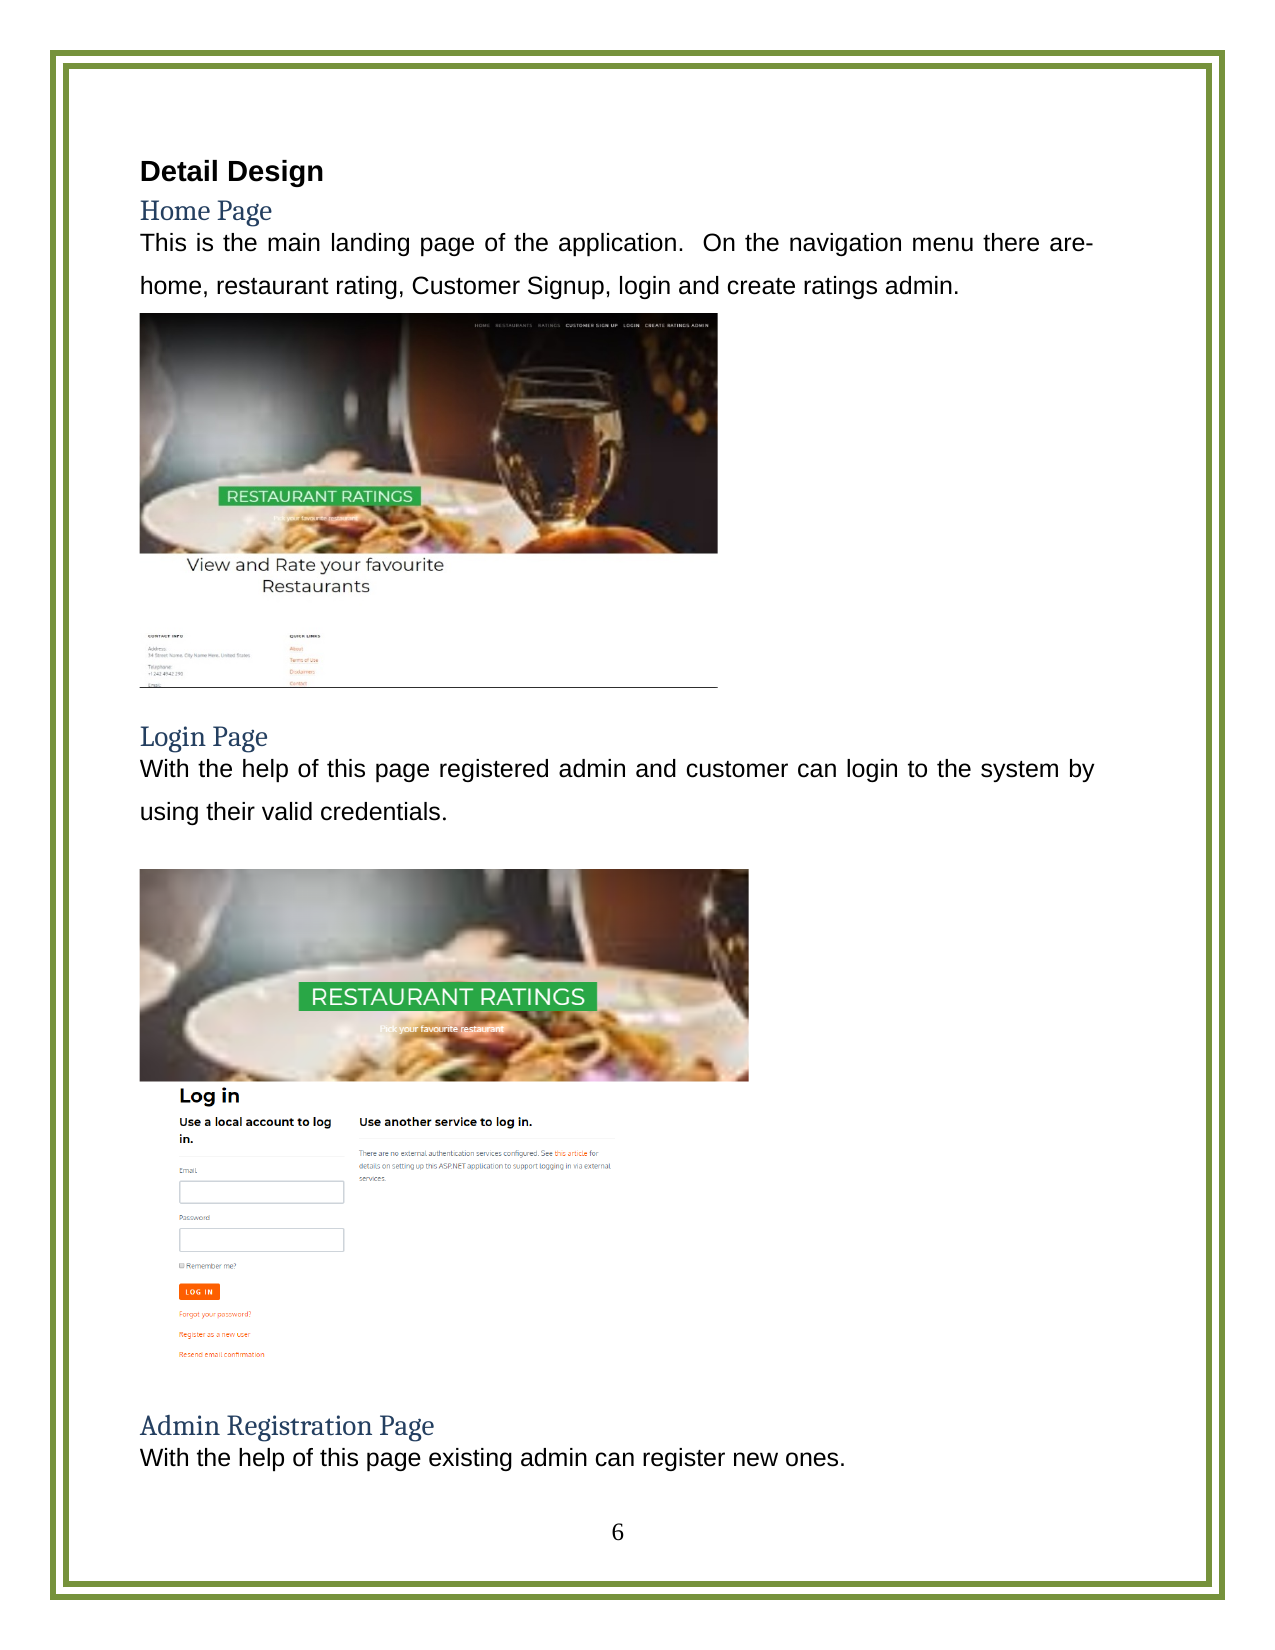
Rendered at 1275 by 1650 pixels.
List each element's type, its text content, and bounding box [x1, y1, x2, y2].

text This is the main landing page of the application. On the navigation menu there are- home, restaurant rating, Customer Signup, login and create ratings admin. [139, 227, 1096, 299]
subtitle Admin Registration Page [139, 1409, 1096, 1443]
text With the help of this page registered admin and customer can login to the system by using their valid credentials. [139, 754, 1096, 826]
subtitle Home Page [139, 194, 1096, 227]
picture [139, 313, 718, 688]
text With the help of this page existing admin can register new ones. [139, 1443, 1096, 1471]
subtitle Detail Design [139, 154, 1096, 188]
subtitle Login Page [139, 720, 1096, 754]
picture [139, 869, 749, 1377]
